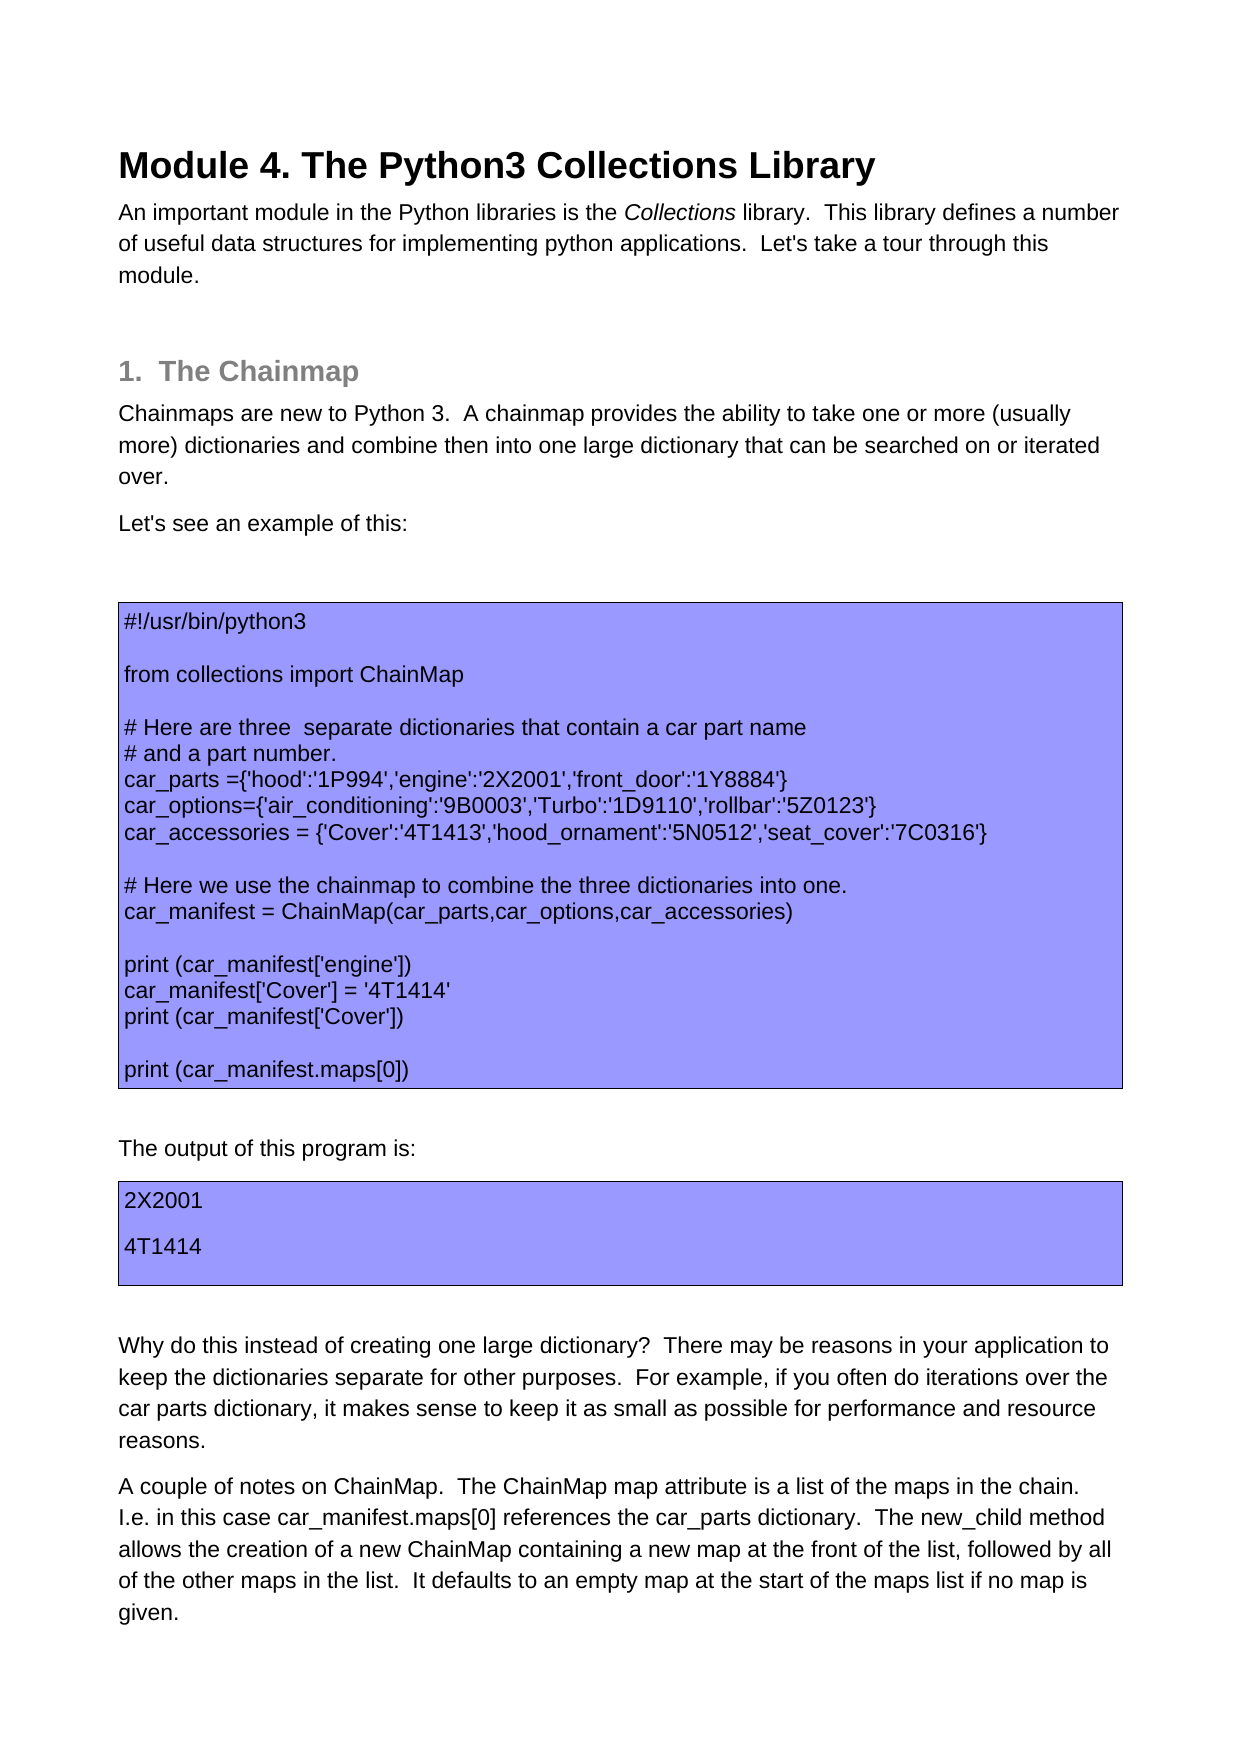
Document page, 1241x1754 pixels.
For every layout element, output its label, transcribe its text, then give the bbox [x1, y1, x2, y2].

text Let's see an example of this: [118, 509, 1122, 536]
table_header #!/usr/bin/python3 from collections import ChainMap # Here are three separate dictionaries that contain a car part name # and a part number. car_parts ={'hood':'1P994','engine':'2X2001','front_door':'1Y8884'} car_options={'air_conditioning':'9B0003','Turbo':'1D9110','rollbar':'5Z0123'} car_accessories = {'Cover':'4T1413','hood_ornament':'5N0512','seat_cover':'7C0316'} # Here we use the chainmap to combine the three dictionaries into one. car_manifest = ChainMap(car_parts,car_options,car_accessories) print (car_manifest['engine']) car_manifest['Cover'] = '4T1414' print (car_manifest['Cover']) print (car_manifest.maps[0]) [119, 603, 1122, 1088]
text The output of this program is: [118, 1135, 1122, 1161]
text A couple of notes on ChainMap. The ChainMap map attribute is a list of the maps in the chain. I.e. in this case car_manifest.maps[0] references the car_parts dictionary. The new_child method allows the creation of a new ChainMap containing a new map at the front of the list, followed by all of the other maps in the list. It defaults to an empty map at the start of the maps list if no map is given. [118, 1473, 1122, 1625]
subtitle 1. The Chainmap [118, 354, 1122, 388]
text An important module in the Python libraries is the Collections library. This library defines a number of useful data structures for implementing python applications. Let's take a tour through this module. [118, 199, 1122, 288]
text Why do this instead of creating one large dictionary? There may be reasons in your application to keep the dictionaries separate for other purposes. For example, if you often do iterations over the car parts dictionary, it makes sense to keep it as small as possible for performance and resource reasons. [118, 1332, 1122, 1453]
subtitle Module 4. The Python3 Collections Library [118, 143, 1122, 186]
table_header 2X2001 4T1414 [119, 1182, 1122, 1285]
text Chainmaps are new to Python 3. A chainmap provides the ability to take one or more (usually more) dictionaries and combine then into one large dictionary that can be searched on or iterated over. [118, 400, 1122, 490]
